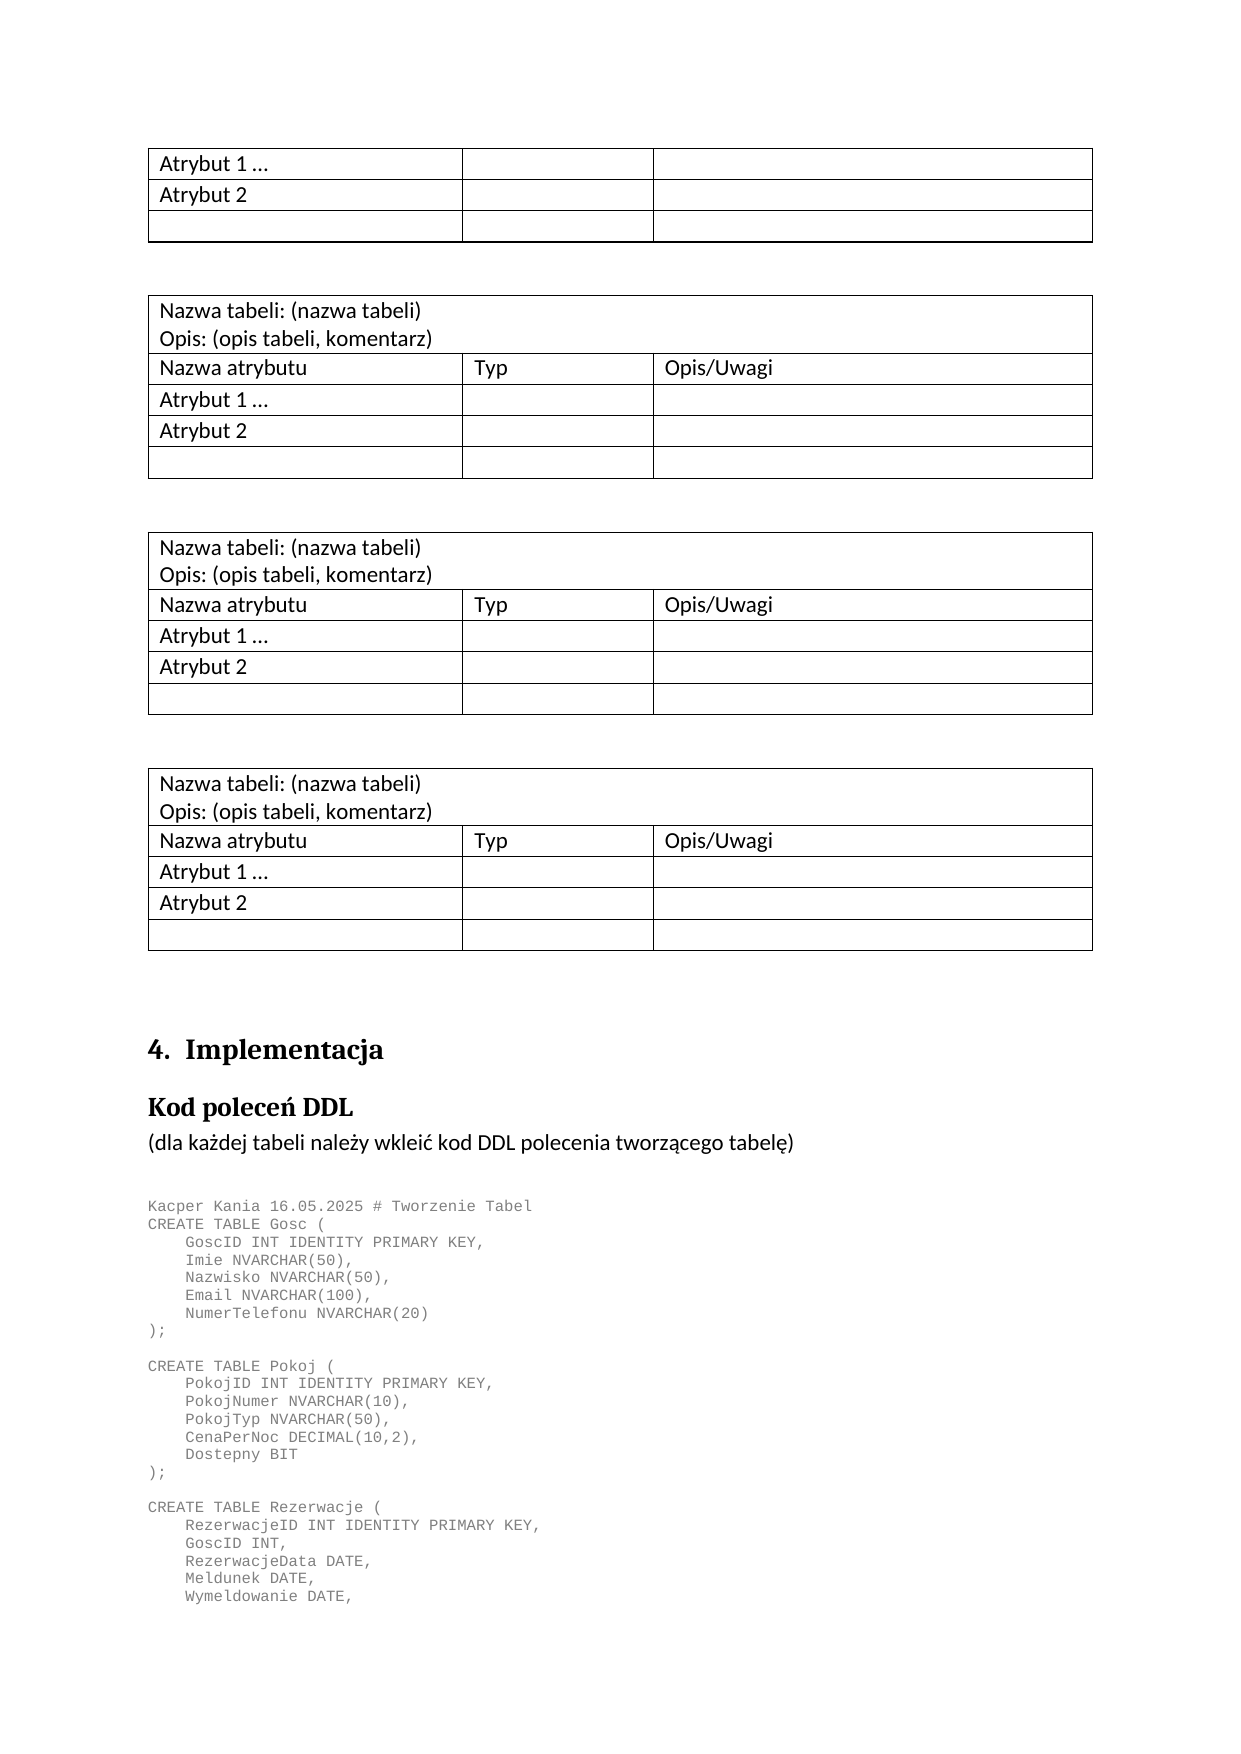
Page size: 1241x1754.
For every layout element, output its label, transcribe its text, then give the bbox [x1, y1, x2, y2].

text CenaPerNoc DECIMAL(10,2), [148, 1429, 1093, 1447]
table_cell Atrybut 2 [149, 652, 462, 682]
text ); [148, 1464, 1093, 1482]
text PokojTyp NVARCHAR(50), [148, 1411, 1093, 1429]
table_cell Nazwa atrybutu [149, 590, 462, 620]
table_cell [463, 211, 653, 241]
table_cell Typ [463, 826, 653, 856]
text PokojID INT IDENTITY PRIMARY KEY, [148, 1376, 1093, 1394]
table_cell Atrybut 1 … [149, 857, 462, 887]
table_cell [149, 684, 462, 714]
table_cell [654, 857, 1092, 887]
table_cell [463, 652, 653, 682]
table_cell [654, 416, 1092, 446]
subtitle Kod poleceń DDL [148, 1092, 1093, 1123]
table_cell [463, 888, 653, 918]
table_cell [654, 684, 1092, 714]
table_cell Typ [463, 354, 653, 384]
table_cell [463, 447, 653, 477]
text NumerTelefonu NVARCHAR(20) [148, 1305, 1093, 1323]
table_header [149, 296, 1092, 352]
table_cell [654, 211, 1092, 241]
table_cell Opis/Uwagi [654, 590, 1092, 620]
table_cell [654, 385, 1092, 415]
table_cell [463, 857, 653, 887]
table_cell [463, 149, 653, 179]
table_cell [654, 621, 1092, 651]
table_cell [463, 180, 653, 210]
table_cell [149, 920, 462, 950]
text CREATE TABLE Gosc ( [148, 1217, 1093, 1234]
text ); [148, 1323, 1093, 1341]
table_cell Opis/Uwagi [654, 826, 1092, 856]
text Email NVARCHAR(100), [148, 1287, 1093, 1305]
table_cell [463, 385, 653, 415]
text CREATE TABLE Rezerwacje ( [148, 1500, 1093, 1518]
table_cell Atrybut 1 … [149, 149, 462, 179]
table_cell [463, 684, 653, 714]
table_cell [654, 447, 1092, 477]
table_cell [654, 888, 1092, 918]
table_cell [463, 416, 653, 446]
table_cell Atrybut 1 … [149, 621, 462, 651]
table_cell Atrybut 1 … [149, 385, 462, 415]
table_cell [463, 621, 653, 651]
table_cell [654, 180, 1092, 210]
text Nazwisko NVARCHAR(50), [148, 1270, 1093, 1287]
text Wymeldowanie DATE, [148, 1588, 1093, 1606]
text Kacper Kania 16.05.2025 # Tworzenie Tabel [148, 1199, 1093, 1217]
text Dostepny BIT [148, 1447, 1093, 1464]
table_cell [463, 920, 653, 950]
table_header Nazwa tabeli: (nazwa tabeli) Opis: (opis tabeli, komentarz) [149, 533, 1092, 589]
table_cell [149, 211, 462, 241]
table_cell [149, 447, 462, 477]
table_cell Nazwa atrybutu [149, 826, 462, 856]
text (dla każdej tabeli należy wkleić kod DDL polecenia tworzącego tabelę) [148, 1128, 1093, 1156]
text RezerwacjeID INT IDENTITY PRIMARY KEY, [148, 1518, 1093, 1535]
table_header Nazwa tabeli: (nazwa tabeli) Opis: (opis tabeli, komentarz) [149, 769, 1092, 825]
text CREATE TABLE Pokoj ( [148, 1358, 1093, 1376]
text PokojNumer NVARCHAR(10), [148, 1394, 1093, 1411]
table_cell Typ [463, 590, 653, 620]
table_cell Atrybut 2 [149, 416, 462, 446]
table_cell Atrybut 2 [149, 180, 462, 210]
table_cell Opis/Uwagi [654, 354, 1092, 384]
table_cell Atrybut 2 [149, 888, 462, 918]
text RezerwacjeData DATE, [148, 1553, 1093, 1571]
text Meldunek DATE, [148, 1571, 1093, 1588]
text GoscID INT, [148, 1535, 1093, 1553]
subtitle Implementacja [148, 1033, 1093, 1067]
table_cell [654, 920, 1092, 950]
table_cell Nazwa atrybutu [149, 354, 462, 384]
text GoscID INT IDENTITY PRIMARY KEY, [148, 1234, 1093, 1252]
table_cell [654, 149, 1092, 179]
table_cell [654, 652, 1092, 682]
text Imie NVARCHAR(50), [148, 1252, 1093, 1270]
